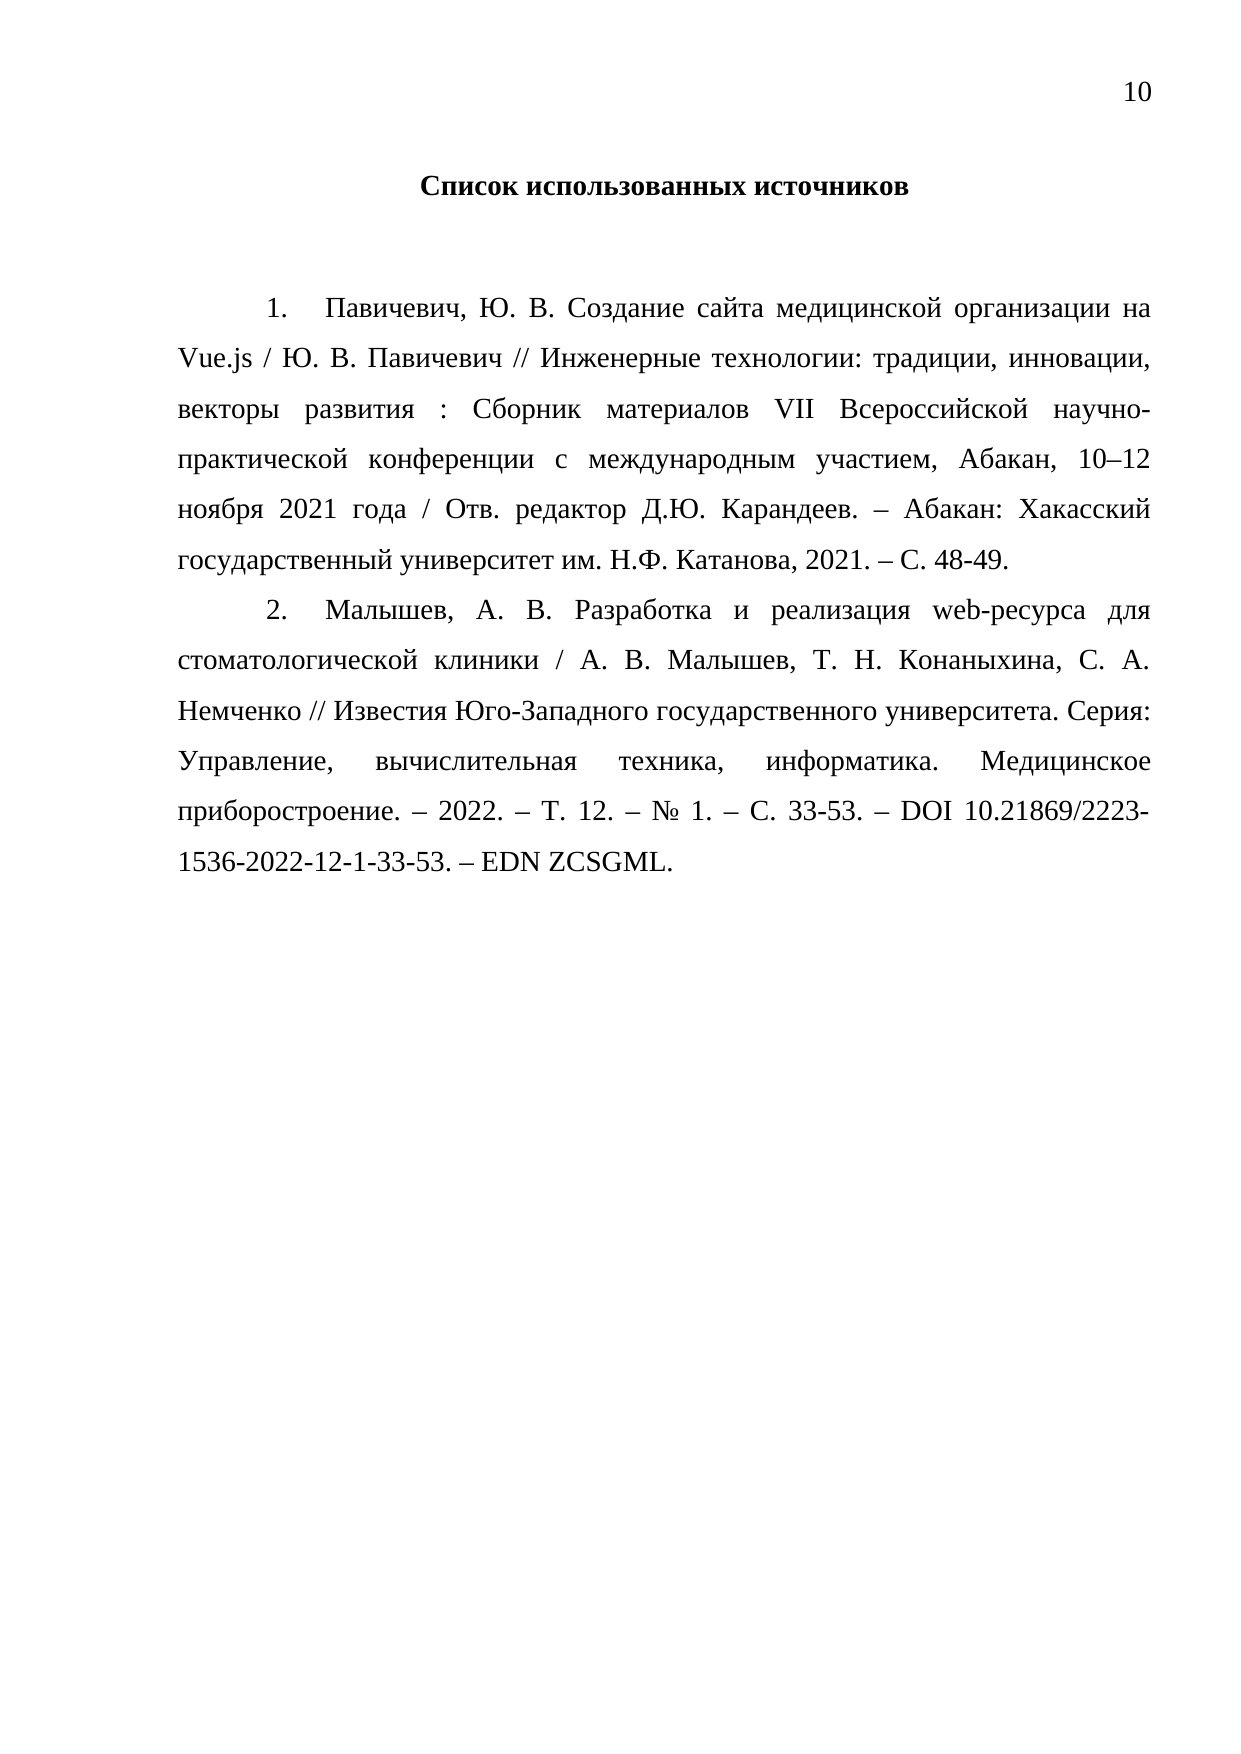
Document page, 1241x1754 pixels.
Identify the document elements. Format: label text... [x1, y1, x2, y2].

subtitle Список использованных источников [177, 168, 1152, 202]
list Павичевич, Ю. В. Создание сайта медицинской организации на Vue.js / Ю. В. Павичевич // Инженерные технологии: традиции, инновации, векторы развития : Сборник материалов VII Всероссийской научно-практической конференции с международным участием, Абакан, 10–12 ноября 2021 года / Отв. редактор Д.Ю. Карандеев. – Абакан: Хакасский государственный университет им. Н.Ф. Катанова, 2021. – С. 48-49. [177, 290, 1152, 575]
list Малышев, А. В. Разработка и реализация web-ресурса для стоматологической клиники / А. В. Малышев, Т. Н. Конаныхина, С. А. Немченко // Известия Юго-Западного государственного университета. Серия: Управление, вычислительная техника, информатика. Медицинское приборостроение. – 2022. – Т. 12. – № 1. – С. 33-53. – DOI 10.21869/2223-1536-2022-12-1-33-53. – EDN ZCSGML. [177, 592, 1152, 877]
